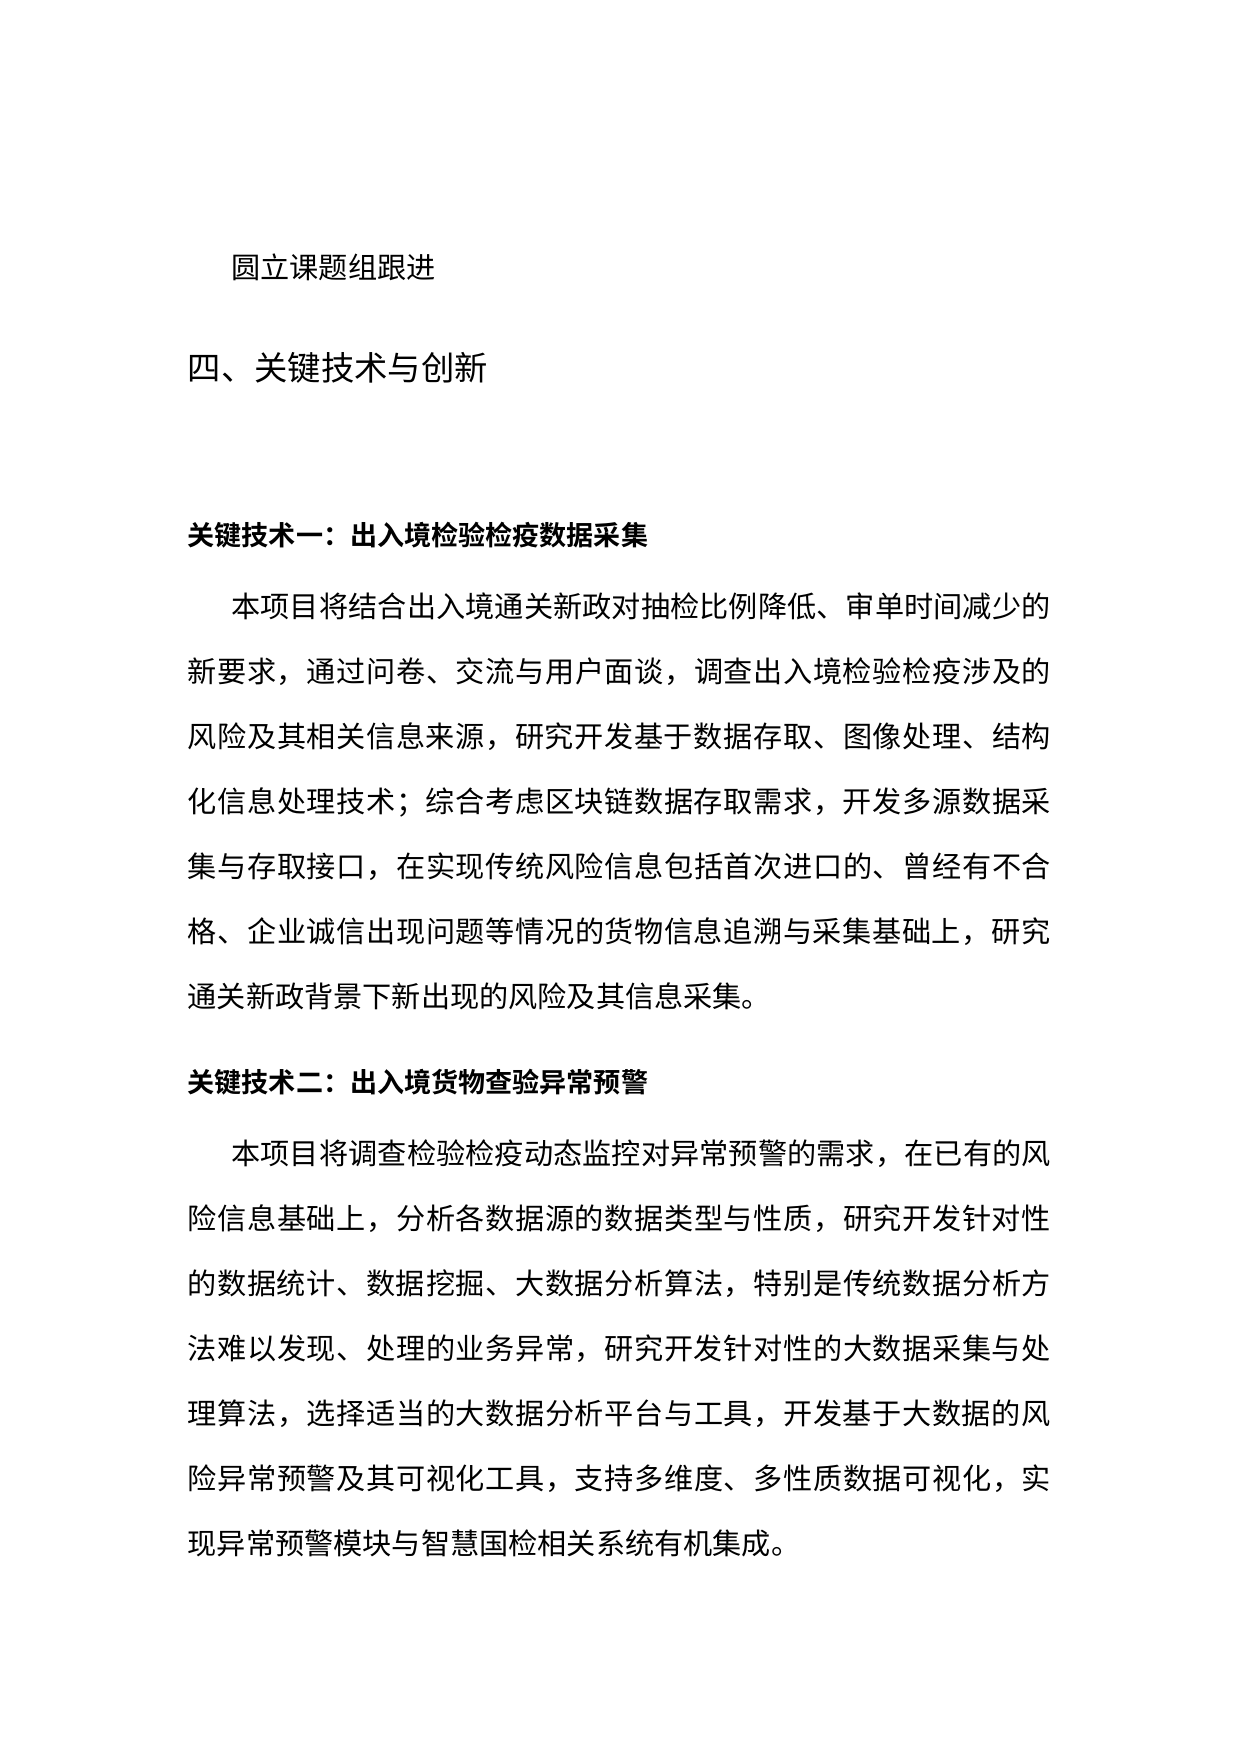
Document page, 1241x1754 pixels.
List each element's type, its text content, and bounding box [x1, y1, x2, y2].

text 本项目将调查检验检疫动态监控对异常预警的需求，在已有的风险信息基础上，分析各数据源的数据类型与性质，研究开发针对性的数据统计、数据挖掘、大数据分析算法，特别是传统数据分析方法难以发现、处理的业务异常，研究开发针对性的大数据采集与处理算法，选择适当的大数据分析平台与工具，开发基于大数据的风险异常预警及其可视化工具，支持多维度、多性质数据可视化，实现异常预警模块与智慧国检相关系统有机集成。 [187, 1119, 1053, 1574]
subtitle 关键技术一：出入境检验检疫数据采集 [187, 501, 1053, 566]
subtitle 关键技术二：出入境货物查验异常预警 [187, 1048, 1053, 1113]
text 本项目将结合出入境通关新政对抽检比例降低、审单时间减少的新要求，通过问卷、交流与用户面谈，调查出入境检验检疫涉及的风险及其相关信息来源，研究开发基于数据存取、图像处理、结构化信息处理技术；综合考虑区块链数据存取需求，开发多源数据采集与存取接口，在实现传统风险信息包括首次进口的、曾经有不合格、企业诚信出现问题等情况的货物信息追溯与采集基础上，研究通关新政背景下新出现的风险及其信息采集。 [187, 572, 1053, 1027]
subtitle 四、关键技术与创新 [187, 334, 1053, 399]
text 圆立课题组跟进 [187, 233, 1053, 298]
